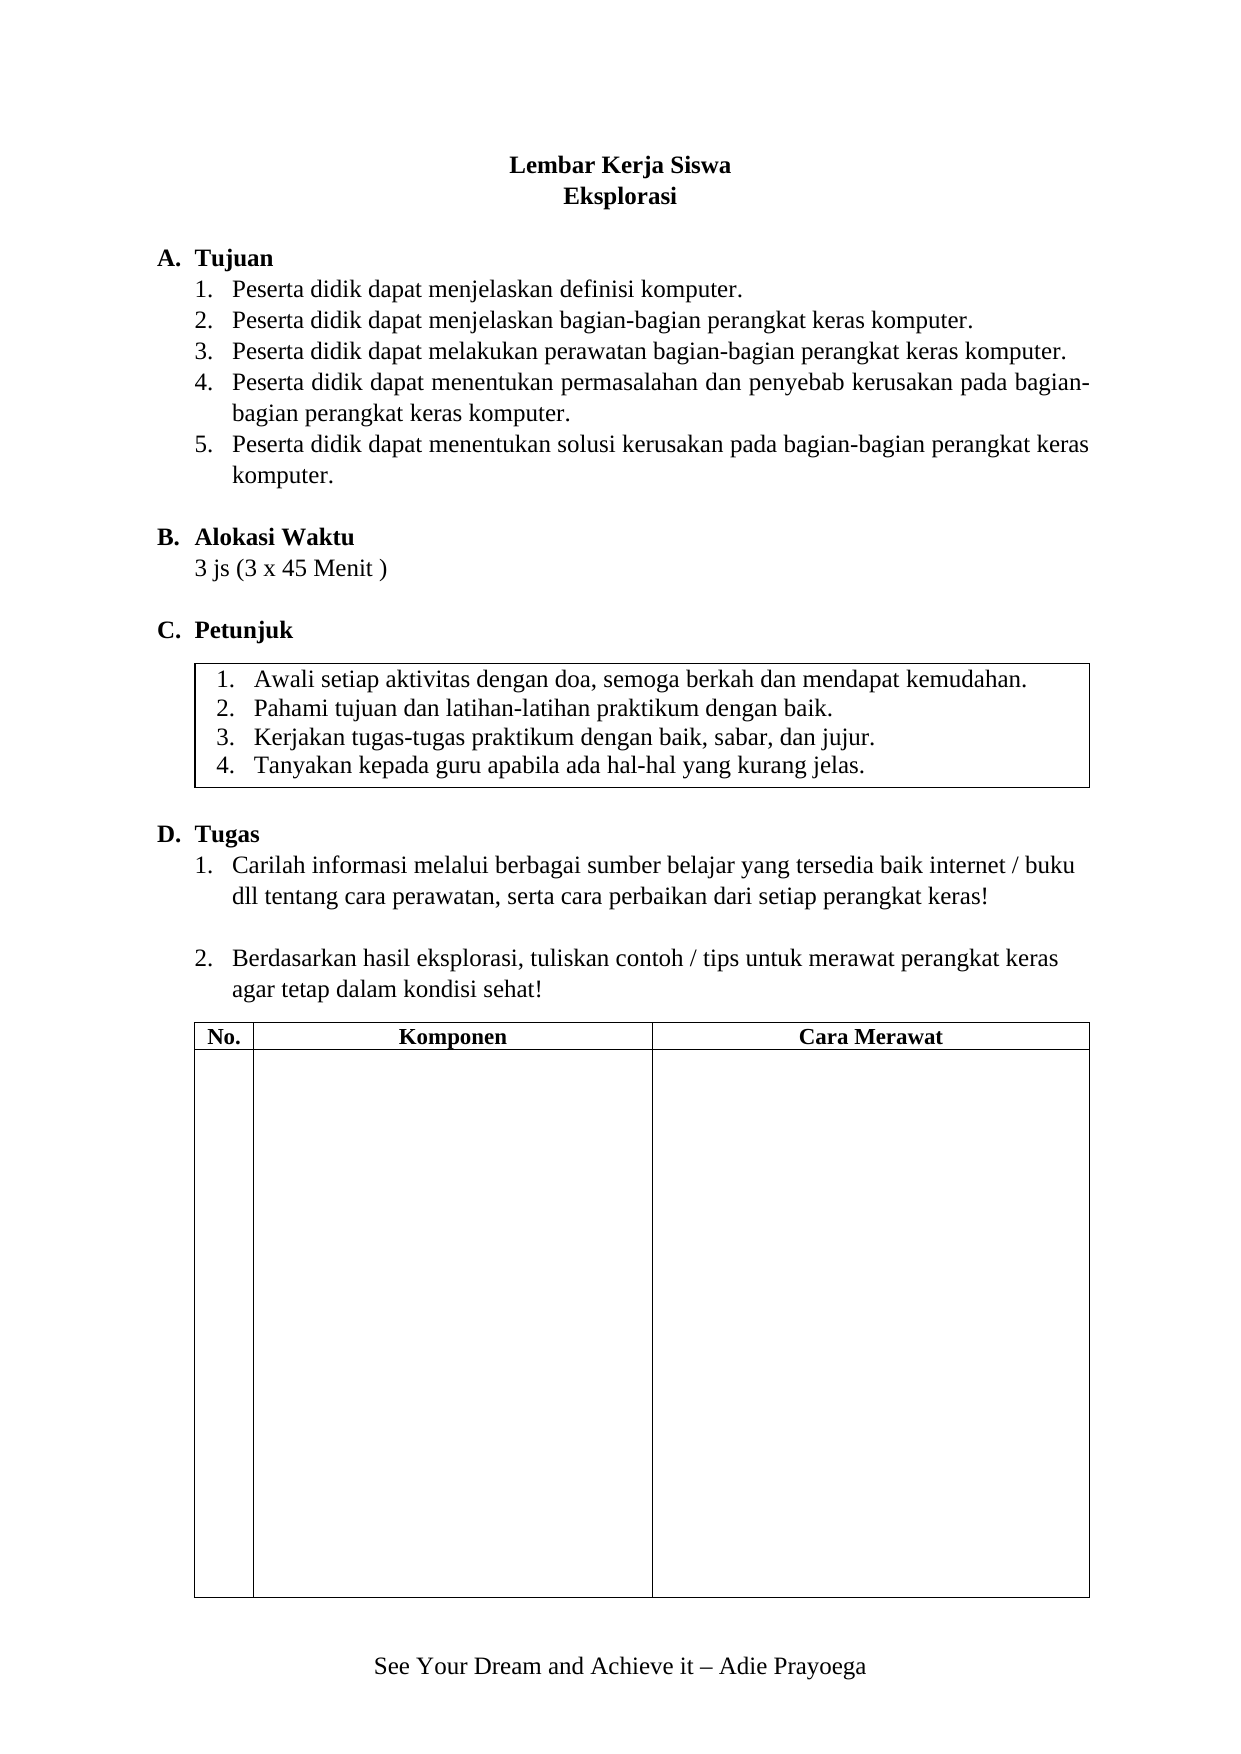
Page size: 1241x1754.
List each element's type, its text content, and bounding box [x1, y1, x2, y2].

table_header Cara Merawat [653, 1023, 1089, 1049]
table_cell [653, 1050, 1089, 1597]
list Petunjuk [157, 616, 1090, 644]
list Tujuan [157, 243, 1090, 272]
list Eksplorasi [150, 181, 1090, 210]
list Lembar Kerja Siswa [150, 150, 1090, 179]
list 3 js (3 x 45 Menit ) [194, 553, 1090, 582]
table_header No. [195, 1023, 253, 1049]
table_cell [195, 1050, 253, 1597]
table_header Komponen [254, 1023, 652, 1049]
list Carilah informasi melalui berbagai sumber belajar yang tersedia baik internet / buku dll tentang cara perawatan, serta cara perbaikan dari setiap perangkat keras! [194, 850, 1090, 910]
list Alokasi Waktu [157, 522, 1090, 551]
list Peserta didik dapat menjelaskan definisi komputer. [194, 274, 1090, 303]
table_header Awali setiap aktivitas dengan doa, semoga berkah dan mendapat kemudahan. Pahami tujuan dan latihan-latihan praktikum dengan baik. Kerjakan tugas-tugas praktikum dengan baik, sabar, dan jujur. Tanyakan kepada guru apabila ada hal-hal yang kurang jelas. [196, 664, 1089, 787]
list Peserta didik dapat melakukan perawatan bagian-bagian perangkat keras komputer. [194, 336, 1090, 365]
list Peserta didik dapat menentukan permasalahan dan penyebab kerusakan pada bagian-bagian perangkat keras komputer. [194, 367, 1090, 427]
list Tugas [157, 819, 1090, 848]
table_cell [254, 1050, 652, 1597]
list Peserta didik dapat menjelaskan bagian-bagian perangkat keras komputer. [194, 305, 1090, 334]
list Berdasarkan hasil eksplorasi, tuliskan contoh / tips untuk merawat perangkat keras agar tetap dalam kondisi sehat! [194, 943, 1090, 1003]
list Peserta didik dapat menentukan solusi kerusakan pada bagian-bagian perangkat keras komputer. [194, 429, 1090, 489]
